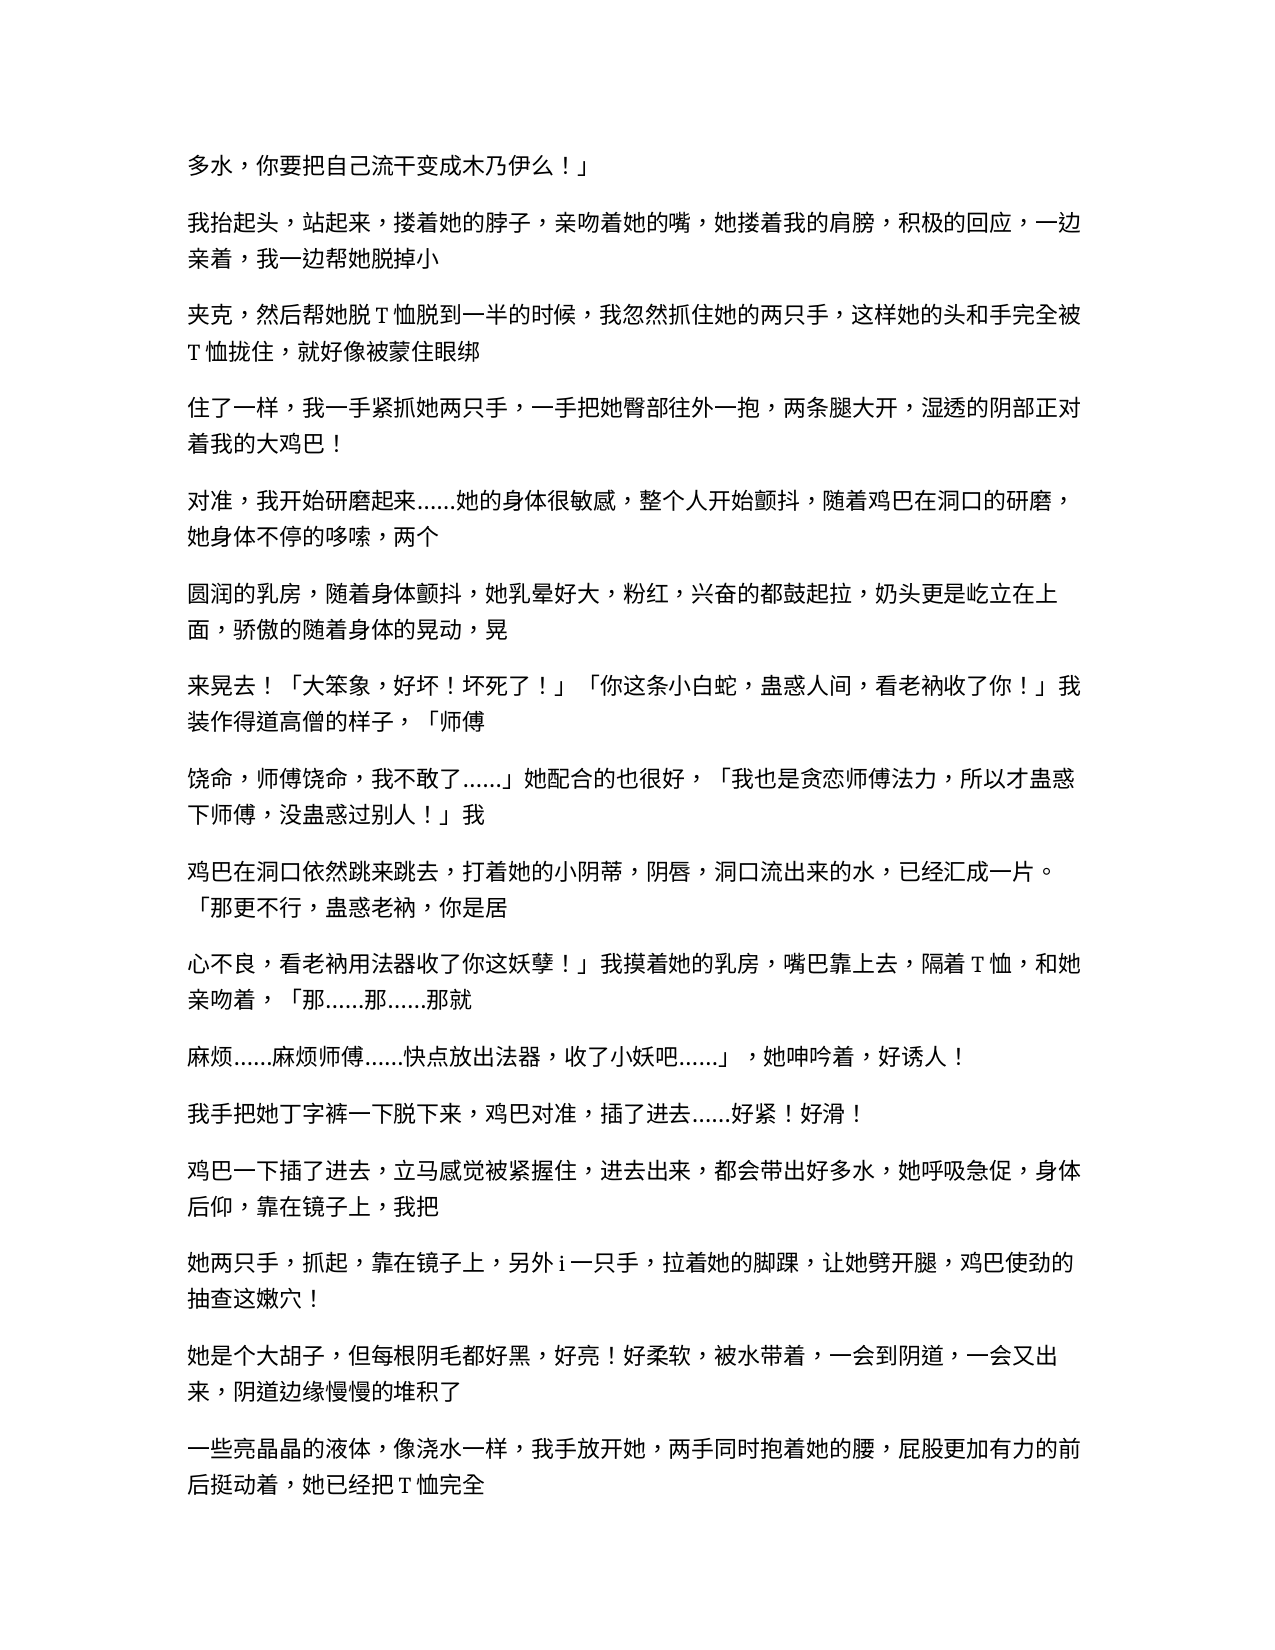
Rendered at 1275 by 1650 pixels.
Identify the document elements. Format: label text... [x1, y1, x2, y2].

text 她两只手，抓起，靠在镜子上，另外i 一只手，拉着她的脚踝，让她劈开腿，鸡巴使劲的抽查这嫩穴！ [187, 1247, 1087, 1314]
text 一些亮晶晶的液体，像浇水一样，我手放开她，两手同时抱着她的腰，屁股更加有力的前后挺动着，她已经把T 恤完全 [187, 1433, 1087, 1500]
text 心不良，看老衲用法器收了你这妖孽！」我摸着她的乳房，嘴巴靠上去，隔着T 恤，和她亲吻着，「那……那……那就 [187, 948, 1087, 1016]
text 圆润的乳房，随着身体颤抖，她乳晕好大，粉红，兴奋的都鼓起拉，奶头更是屹立在上面，骄傲的随着身体的晃动，晃 [187, 578, 1087, 645]
text 夹克，然后帮她脱T 恤脱到一半的时候，我忽然抓住她的两只手，这样她的头和手完全被T 恤拢住，就好像被蒙住眼绑 [187, 299, 1087, 367]
text 麻烦……麻烦师傅……快点放出法器，收了小妖吧……」，她呻吟着，好诱人！ [187, 1041, 1087, 1072]
text 住了一样，我一手紧抓她两只手，一手把她臀部往外一抱，两条腿大开，湿透的阴部正对着我的大鸡巴！ [187, 392, 1087, 459]
text 她是个大胡子，但每根阴毛都好黑，好亮！好柔软，被水带着，一会到阴道，一会又出来，阴道边缘慢慢的堆积了 [187, 1340, 1087, 1407]
text 多水，你要把自己流干变成木乃伊么！」 [187, 150, 1087, 181]
text 鸡巴在洞口依然跳来跳去，打着她的小阴蒂，阴唇，洞口流出来的水，已经汇成一片。「那更不行，蛊惑老衲，你是居 [187, 856, 1087, 923]
text 我手把她丁字裤一下脱下来，鸡巴对准，插了进去……好紧！好滑！ [187, 1098, 1087, 1129]
text 对准，我开始研磨起来……她的身体很敏感，整个人开始颤抖，随着鸡巴在洞口的研磨，她身体不停的哆嗦，两个 [187, 485, 1087, 552]
text 鸡巴一下插了进去，立马感觉被紧握住，进去出来，都会带出好多水，她呼吸急促，身体后仰，靠在镜子上，我把 [187, 1155, 1087, 1222]
text 饶命，师傅饶命，我不敢了……」她配合的也很好，「我也是贪恋师傅法力，所以才蛊惑下师傅，没蛊惑过别人！」我 [187, 763, 1087, 830]
text 来晃去！「大笨象，好坏！坏死了！」「你这条小白蛇，蛊惑人间，看老衲收了你！」我装作得道高僧的样子，「师傅 [187, 670, 1087, 737]
text 我抬起头，站起来，搂着她的脖子，亲吻着她的嘴，她搂着我的肩膀，积极的回应，一边亲着，我一边帮她脱掉小 [187, 207, 1087, 274]
